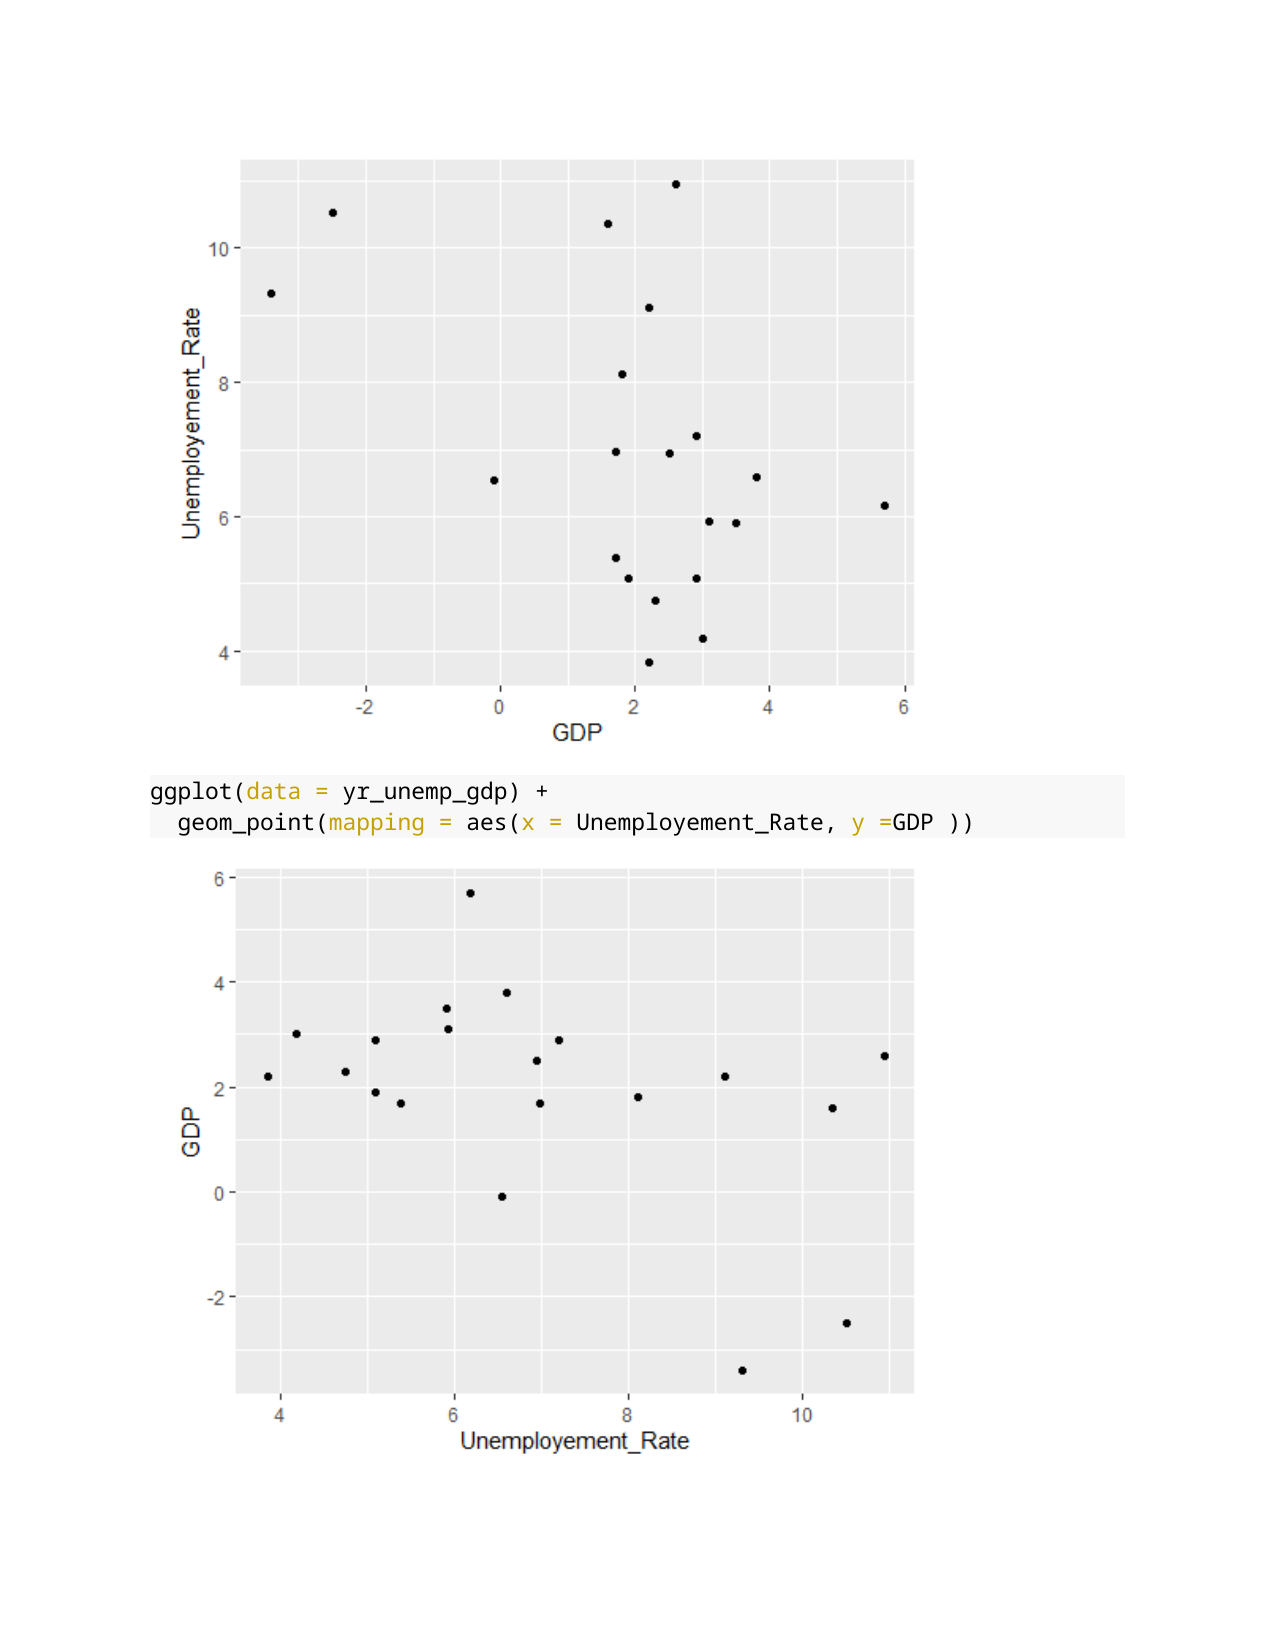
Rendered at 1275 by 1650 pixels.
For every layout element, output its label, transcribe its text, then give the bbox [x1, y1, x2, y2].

picture [168, 150, 927, 757]
picture [168, 858, 927, 1465]
text ggplot(data = yr_unemp_gdp) + geom_point(mapping = aes(x = Unemployement_Rate, y =GDP )) [549, 775, 1125, 838]
